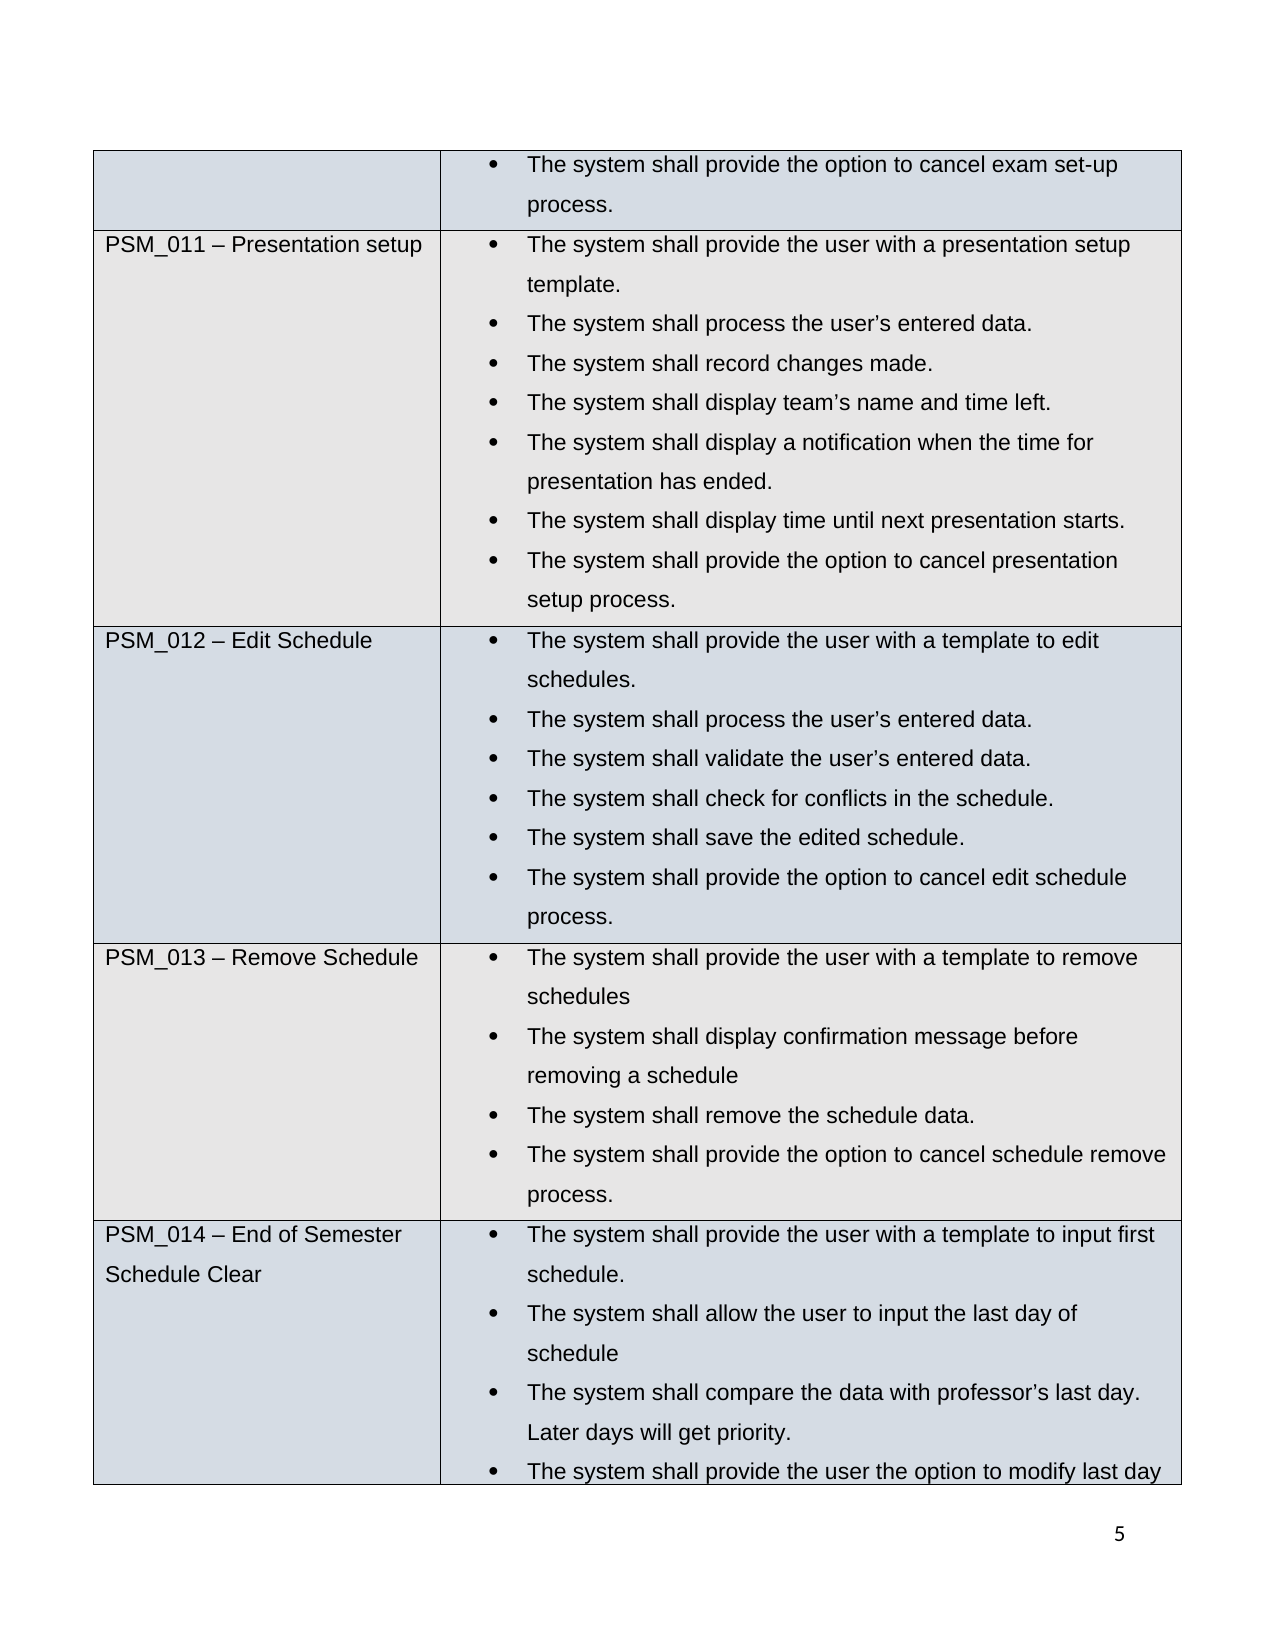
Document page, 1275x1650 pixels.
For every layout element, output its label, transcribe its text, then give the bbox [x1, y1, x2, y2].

table_cell The system shall provide the user with a presentation setup template. The system shall process the user’s entered data. The system shall record changes made. The system shall display team’s name and time left. The system shall display a notification when the time for presentation has ended. The system shall display time until next presentation starts. The system shall provide the option to cancel presentation setup process. [441, 231, 1181, 626]
table_cell PSM_011 – Presentation setup [94, 231, 440, 626]
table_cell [441, 1221, 1181, 1484]
table_cell PSM_013 – Remove Schedule [94, 944, 440, 1220]
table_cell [94, 1221, 440, 1484]
table_cell PSM_012 – Edit Schedule [94, 627, 440, 943]
table_cell The system shall provide the user with a template to edit schedules. The system shall process the user’s entered data. The system shall validate the user’s entered data. The system shall check for conflicts in the schedule. The system shall save the edited schedule. The system shall provide the option to cancel edit schedule process. [441, 627, 1181, 943]
table_cell The system shall provide the user with a template to remove schedules The system shall display confirmation message before removing a schedule The system shall remove the schedule data. The system shall provide the option to cancel schedule remove process. [441, 944, 1181, 1220]
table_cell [441, 151, 1181, 230]
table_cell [94, 151, 440, 230]
